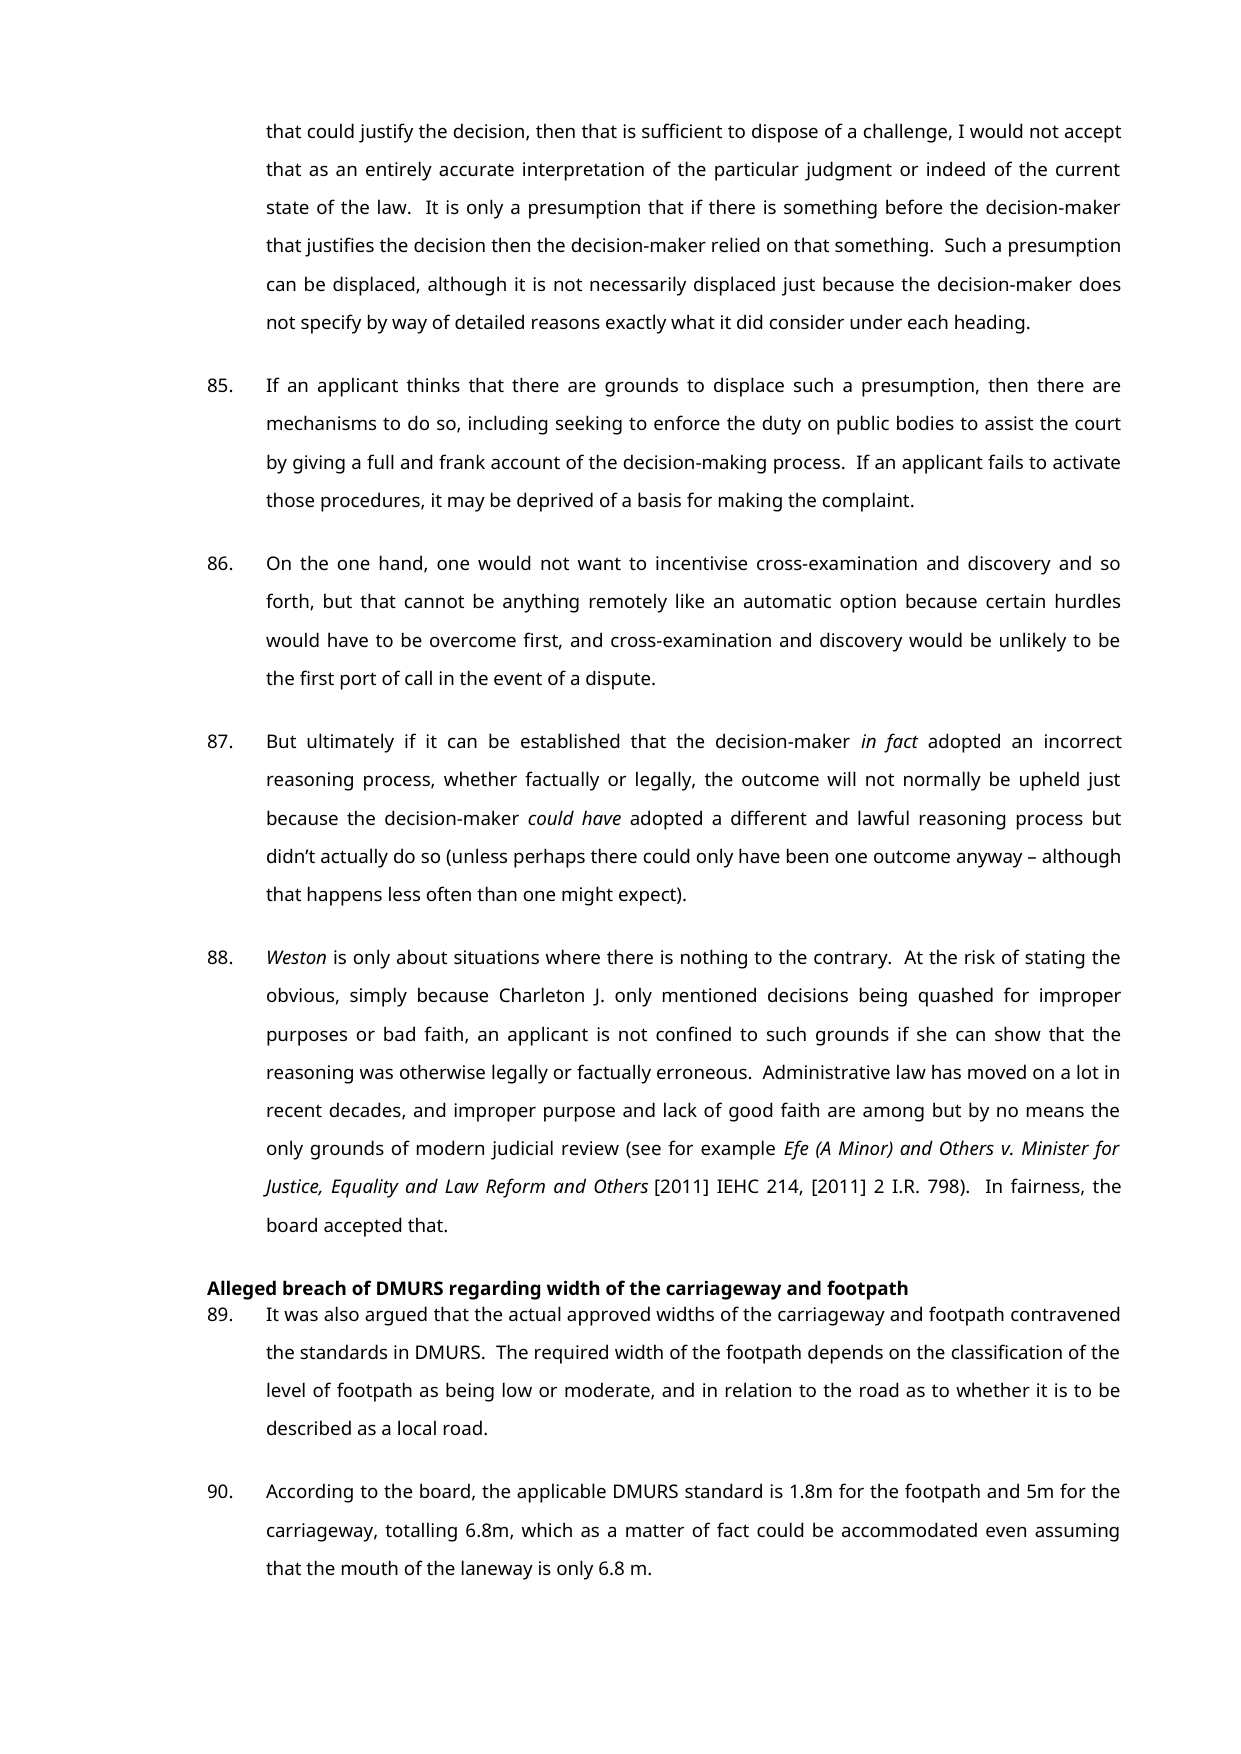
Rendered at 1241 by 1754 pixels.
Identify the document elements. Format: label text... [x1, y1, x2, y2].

text 90. According to the board, the applicable DMURS standard is 1.8m for the footpath and 5m for the carriageway, totalling 6.8m, which as a matter of fact could be accommodated even assuming that the mouth of the laneway is only 6.8 m. [207, 1479, 1122, 1581]
text 85. If an applicant thinks that there are grounds to displace such a presumption, then there are mechanisms to do so, including seeking to enforce the duty on public bodies to assist the court by giving a full and frank account of the decision-making process. If an applicant fails to activate those procedures, it may be deprived of a basis for making the complaint. [207, 372, 1122, 513]
text 87. But ultimately if it can be established that the decision-maker in fact adopted an incorrect reasoning process, whether factually or legally, the outcome will not normally be upheld just because the decision-maker could have adopted a different and lawful reasoning process but didn’t actually do so (unless perhaps there could only have been one outcome anyway – although that happens less often than one might expect). [207, 728, 1122, 907]
subtitle Alleged breach of DMURS regarding width of the carriageway and footpath [207, 1275, 1122, 1301]
text 86. On the one hand, one would not want to incentivise cross-examination and discovery and so forth, but that cannot be anything remotely like an automatic option because certain hurdles would have to be overcome first, and cross-examination and discovery would be unlikely to be the first port of call in the event of a dispute. [207, 550, 1122, 691]
text 88. Weston is only about situations where there is nothing to the contrary. At the risk of stating the obvious, simply because Charleton J. only mentioned decisions being quashed for improper purposes or bad faith, an applicant is not confined to such grounds if she can show that the reasoning was otherwise legally or factually erroneous. Administrative law has moved on a lot in recent decades, and improper purpose and lack of good faith are among but by no means the only grounds of modern judicial review (see for example Efe (A Minor) and Others v. Minister for Justice, Equality and Law Reform and Others [2011] IEHC 214, [2011] 2 I.R. 798). In fairness, the board accepted that. [207, 944, 1122, 1238]
text 89. It was also argued that the actual approved widths of the carriageway and footpath contravened the standards in DMURS. The required width of the footpath depends on the classification of the level of footpath as being low or moderate, and in relation to the road as to whether it is to be described as a local road. [207, 1301, 1122, 1441]
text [207, 118, 1122, 335]
